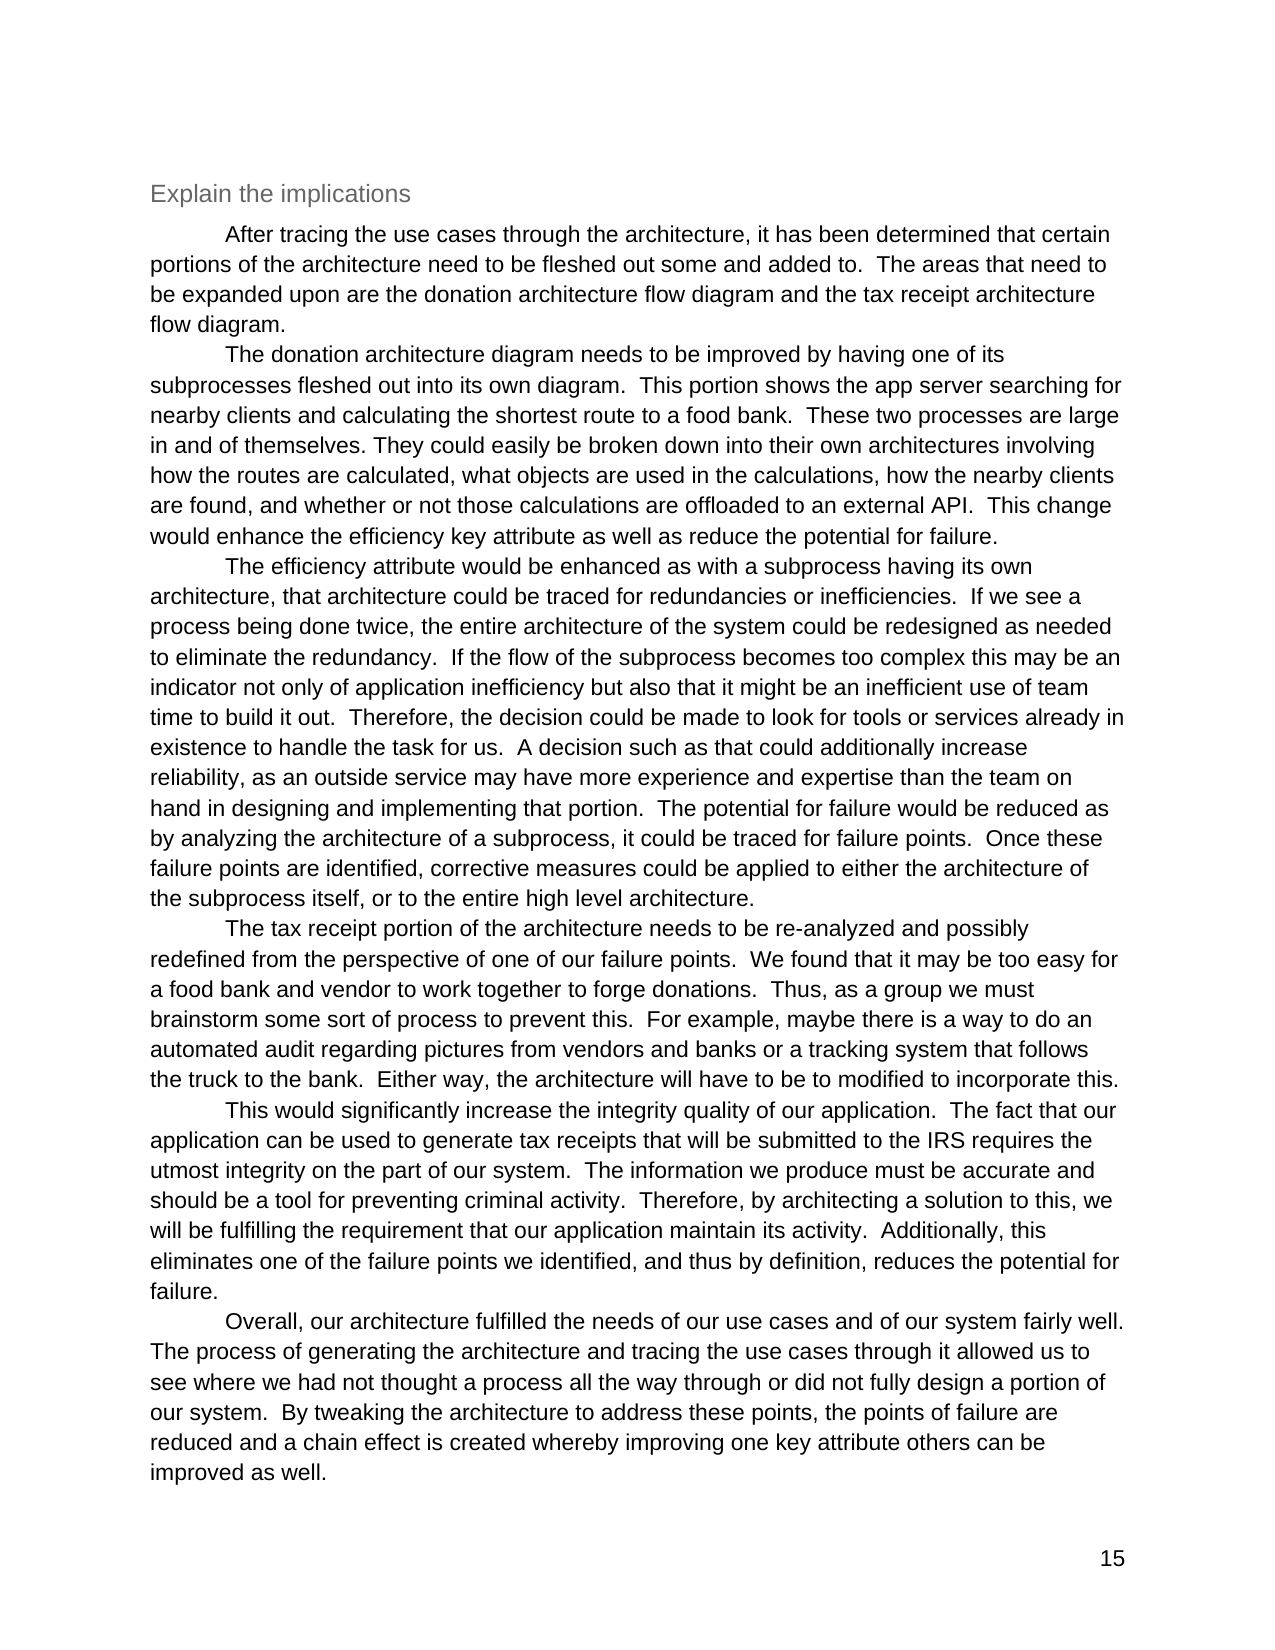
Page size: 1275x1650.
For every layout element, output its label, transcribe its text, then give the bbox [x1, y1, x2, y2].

subtitle Explain the implications [150, 179, 1125, 208]
text The donation architecture diagram needs to be improved by having one of its subprocesses fleshed out into its own diagram. This portion shows the app server searching for nearby clients and calculating the shortest route to a food bank. These two processes are large in and of themselves. They could easily be broken down into their own architectures involving how the routes are calculated, what objects are used in the calculations, how the nearby clients are found, and whether or not those calculations are offloaded to an external API. This change would enhance the efficiency key attribute as well as reduce the potential for failure. [150, 341, 1125, 549]
text This would significantly increase the integrity quality of our application. The fact that our application can be used to generate tax receipts that will be submitted to the IRS requires the utmost integrity on the part of our system. The information we produce must be accurate and should be a tool for preventing criminal activity. Therefore, by architecting a solution to this, we will be fulfilling the requirement that our application maintain its activity. Additionally, this eliminates one of the failure points we identified, and thus by definition, reduces the potential for failure. [150, 1097, 1125, 1304]
text After tracing the use cases through the architecture, it has been determined that certain portions of the architecture need to be fleshed out some and added to. The areas that need to be expanded upon are the donation architecture flow diagram and the tax receipt architecture flow diagram. [150, 221, 1125, 337]
text The tax receipt portion of the architecture needs to be re-analyzed and possibly redefined from the perspective of one of our failure points. We found that it may be too easy for a food bank and vendor to work together to forge donations. Thus, as a group we must brainstorm some sort of process to prevent this. For example, maybe there is a way to do an automated audit regarding pictures from vendors and banks or a tracking system that follows the truck to the bank. Either way, the architecture will have to be to modified to incorporate this. [150, 915, 1125, 1093]
text Overall, our architecture fulfilled the needs of our use cases and of our system fairly well. The process of generating the architecture and tracing the use cases through it allowed us to see where we had not thought a process all the way through or did not fully design a portion of our system. By tweaking the architecture to address these points, the points of failure are reduced and a chain effect is created whereby improving one key attribute others can be improved as well. [150, 1308, 1125, 1485]
text The efficiency attribute would be enhanced as with a subprocess having its own architecture, that architecture could be traced for redundancies or inefficiencies. If we see a process being done twice, the entire architecture of the system could be redesigned as needed to eliminate the redundancy. If the flow of the subprocess becomes too complex this may be an indicator not only of application inefficiency but also that it might be an inefficient use of team time to build it out. Therefore, the decision could be made to look for tools or services already in existence to handle the task for us. A decision such as that could additionally increase reliability, as an outside service may have more experience and expertise than the team on hand in designing and implementing that portion. The potential for failure would be reduced as by analyzing the architecture of a subprocess, it could be traced for failure points. Once these failure points are identified, corrective measures could be applied to either the architecture of the subprocess itself, or to the entire high level architecture. [150, 553, 1125, 911]
